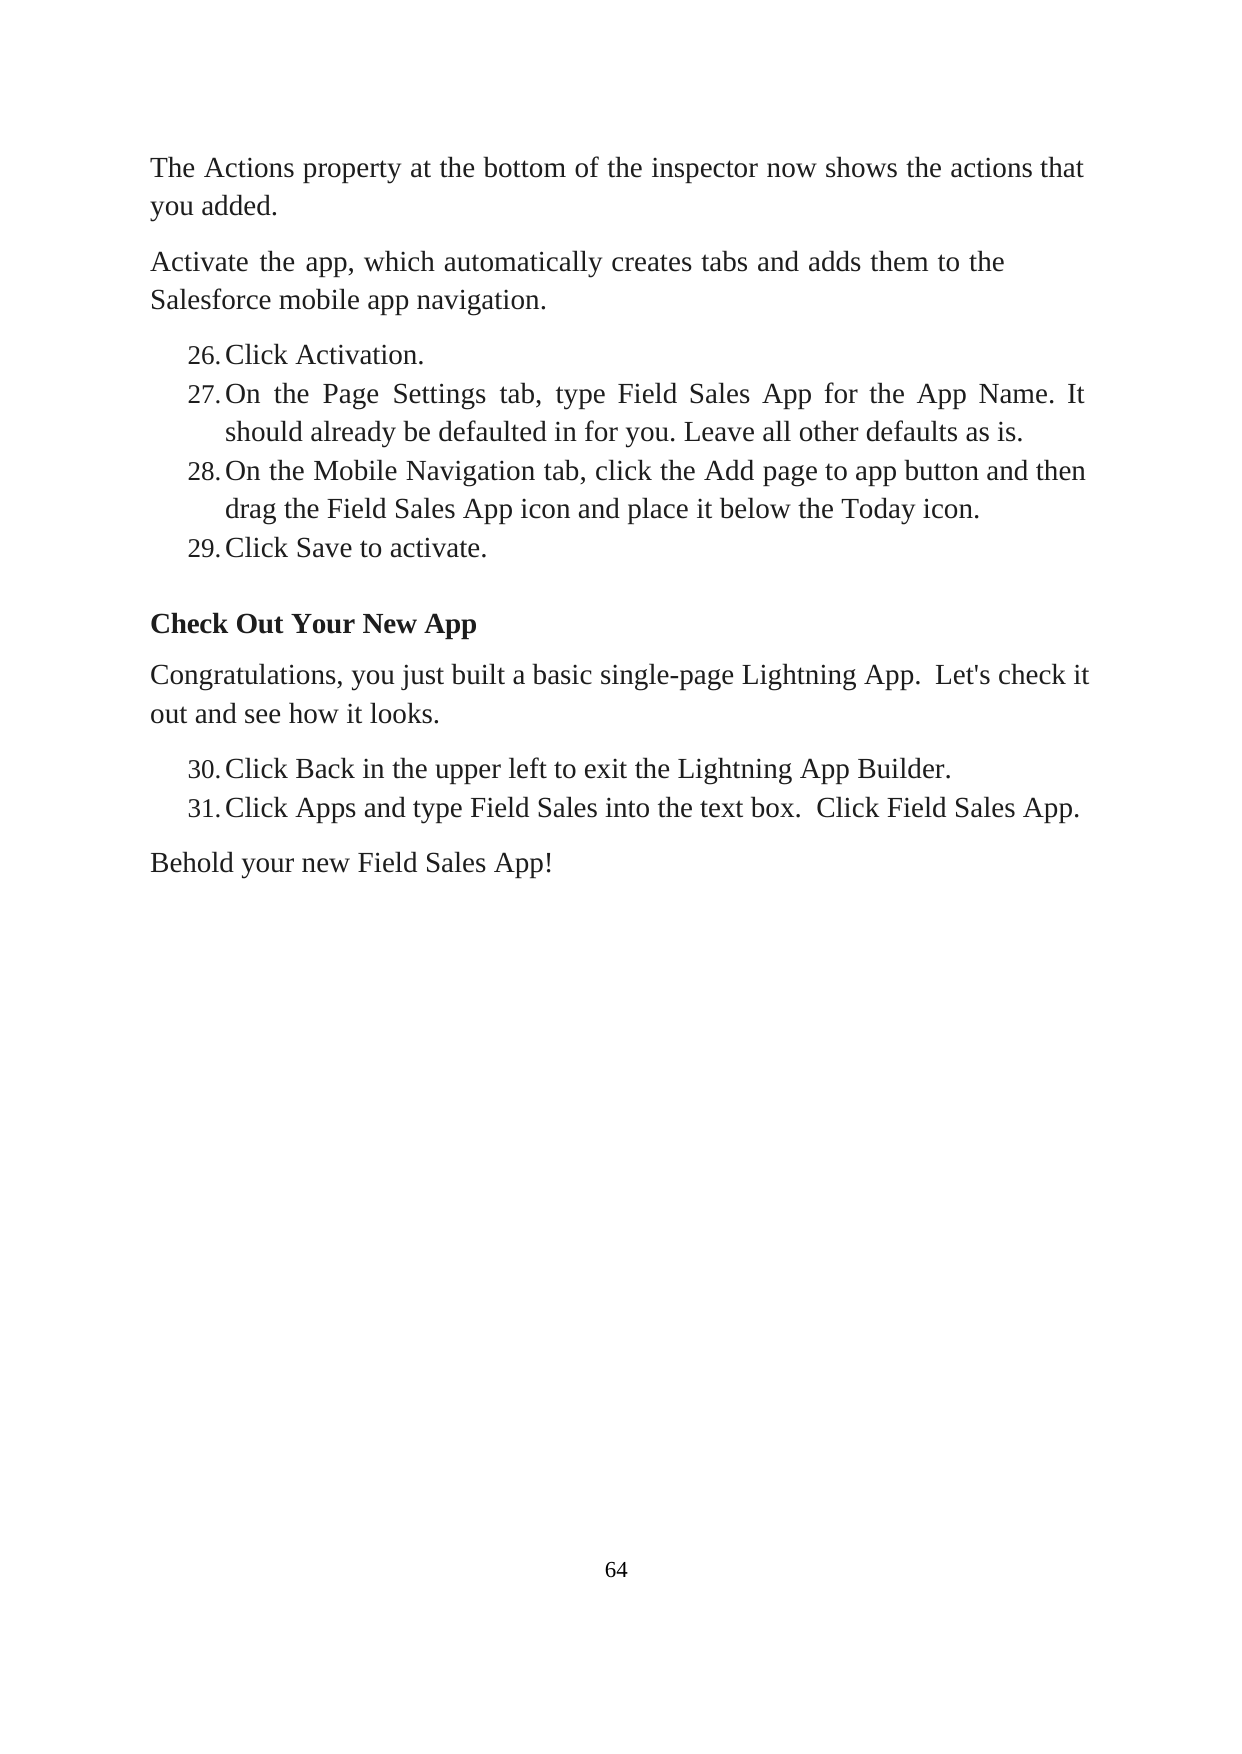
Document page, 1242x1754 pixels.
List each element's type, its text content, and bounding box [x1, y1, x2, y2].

list Click Save to activate. [187, 530, 1223, 564]
list Click Activation. [187, 337, 1223, 371]
text Congratulations, you just built a basic single-page Lightning App. Let's check it out and see how it looks. [150, 657, 1090, 729]
list Click Back in the upper left to exit the Lightning App Builder. [187, 751, 1223, 785]
text Activate the app, which automatically creates tabs and adds them to the Salesforce mobile app navigation. [150, 244, 1066, 316]
list On the Page Settings tab, type Field Sales App for the App Name. It should already be defaulted in for you. Leave all other defaults as is. [187, 376, 1090, 448]
list Click Apps and type Field Sales into the text box. Click Field Sales App. [187, 790, 1223, 823]
text Behold your new Field Sales App! [150, 845, 1223, 878]
text The Actions property at the bottom of the inspector now shows the actions that you added. [150, 150, 1090, 222]
list On the Mobile Navigation tab, click the Add page to app button and then drag the Field Sales App icon and place it below the Today icon. [187, 453, 1089, 525]
subtitle Check Out Your New App [150, 606, 1223, 640]
